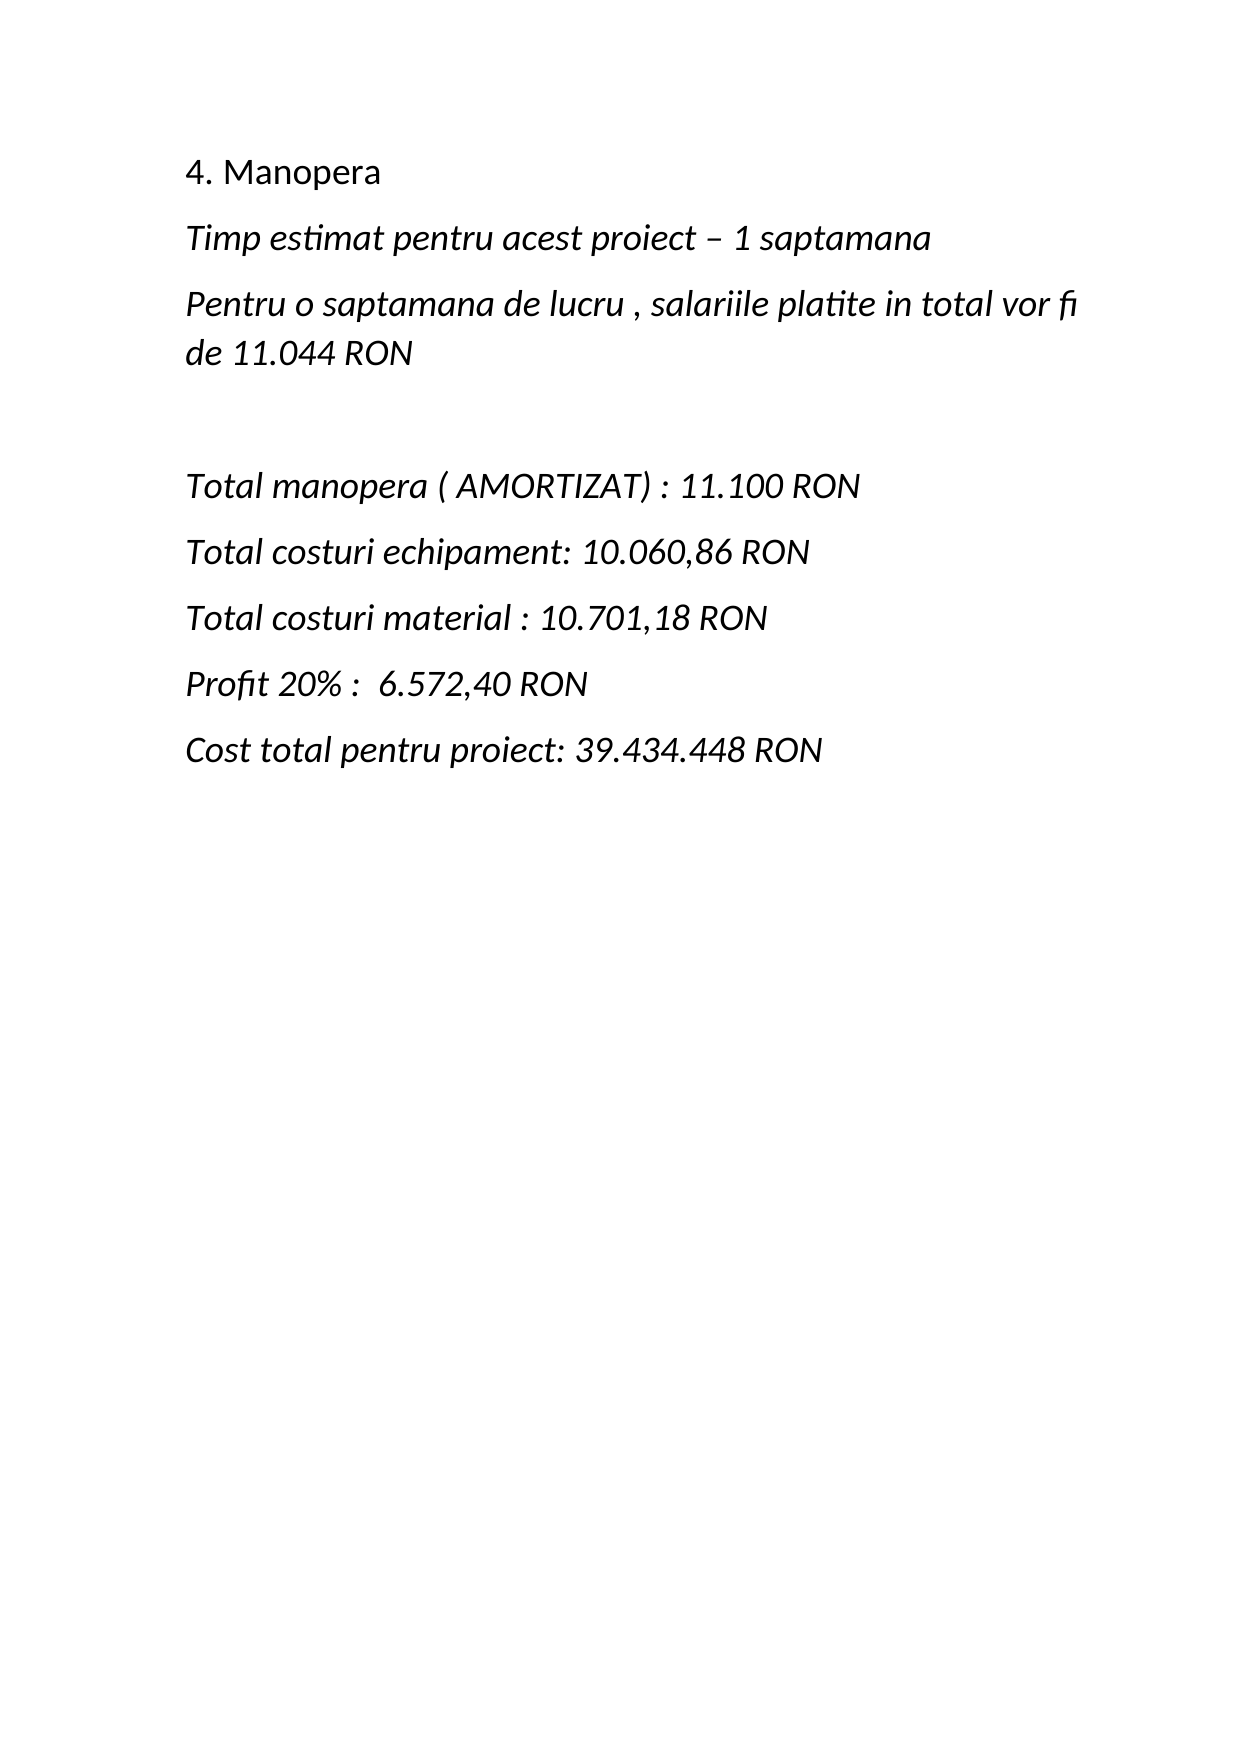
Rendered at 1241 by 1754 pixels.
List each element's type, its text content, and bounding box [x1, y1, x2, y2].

text Profit 20% : 6.572,40 RON [185, 660, 1093, 706]
text Total manopera ( AMORTIZAT) : 11.100 RON [185, 462, 1093, 507]
text Total costuri echipament: 10.060,86 RON [185, 528, 1093, 574]
text Pentru o saptamana de lucru , salariile platite in total vor fi de 11.044 RON [185, 280, 1093, 375]
text Timp estimat pentru acest proiect – 1 saptamana [185, 214, 1093, 259]
list Manopera [185, 148, 1093, 193]
text Cost total pentru proiect: 39.434.448 RON [185, 726, 1093, 772]
text Total costuri material : 10.701,18 RON [185, 594, 1093, 640]
